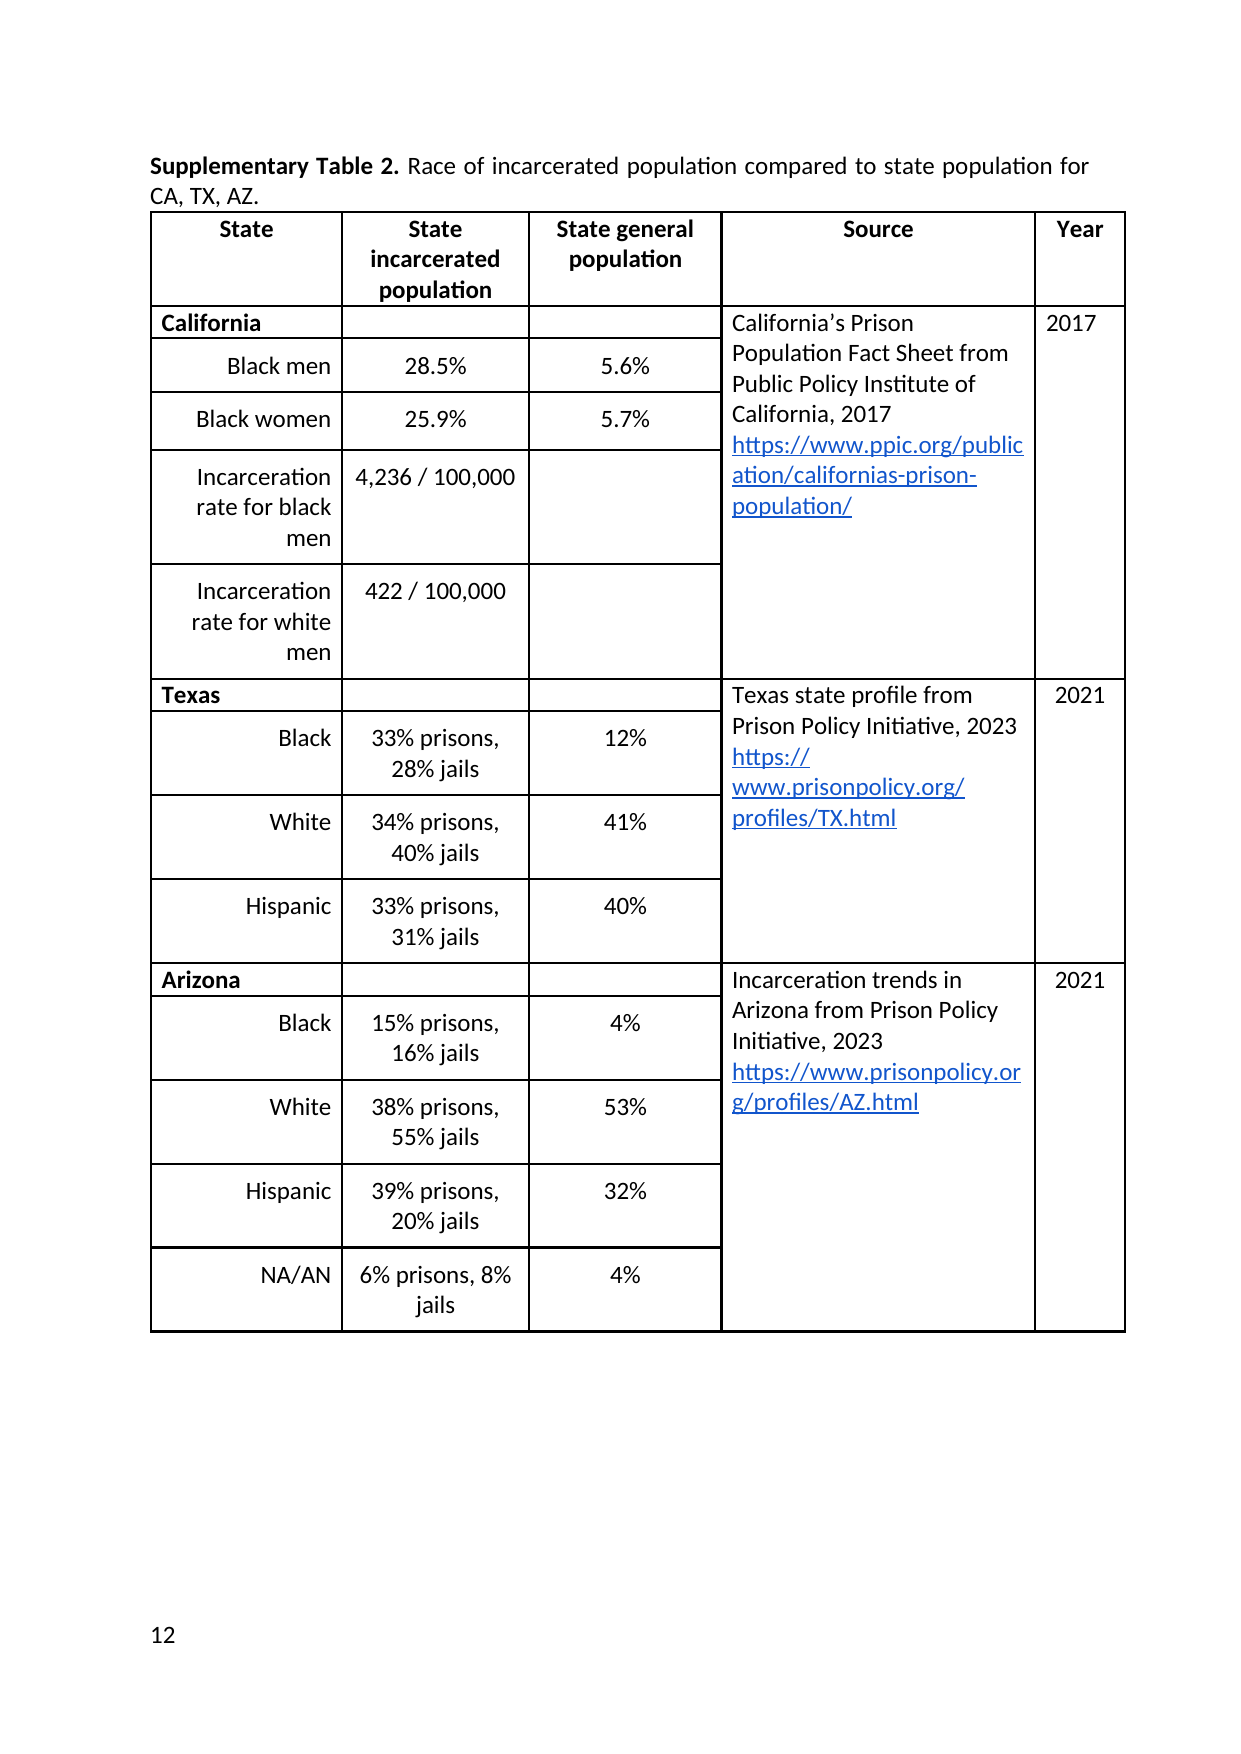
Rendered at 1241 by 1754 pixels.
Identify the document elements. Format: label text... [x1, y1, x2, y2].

table_cell California [152, 307, 341, 337]
table_cell [343, 307, 528, 337]
table_cell Black men [152, 339, 341, 391]
table_cell White [152, 796, 341, 878]
table_cell 5.6% [530, 339, 720, 391]
table_cell [343, 964, 528, 994]
table_cell 28.5% [343, 339, 528, 391]
table_cell 4% [530, 997, 720, 1078]
table_cell Black [152, 712, 341, 794]
table_cell [343, 680, 528, 710]
table_cell 15% prisons, 16% jails [343, 997, 528, 1078]
table_cell Texas [152, 680, 341, 710]
table_cell [530, 565, 720, 677]
table_cell 4,236 / 100,000 [343, 451, 528, 563]
table_cell 4% [530, 1249, 720, 1330]
table_cell NA/AN [152, 1249, 341, 1330]
table_header State [152, 213, 341, 305]
table_cell [530, 307, 720, 337]
table_cell Texas state profile from Prison Policy Initiative, 2023 https://www.prisonpolicy.org/profiles/TX.html [723, 680, 1034, 962]
table_cell 53% [530, 1081, 720, 1162]
table_cell 25.9% [343, 393, 528, 448]
table_cell Arizona [152, 964, 341, 994]
table_cell Black women [152, 393, 341, 448]
table_cell Black [152, 997, 341, 1078]
table_cell Incarceration trends in Arizona from Prison Policy Initiative, 2023 https://www.prisonpolicy.org/profiles/AZ.html [723, 964, 1034, 1330]
table_cell [530, 964, 720, 994]
table_cell [530, 680, 720, 710]
table_cell California’s Prison Population Fact Sheet from Public Policy Institute of California, 2017 https://www.ppic.org/publication/californias-prison-population/ [723, 307, 1034, 677]
table_cell 12% [530, 712, 720, 794]
table_cell Incarceration rate for black men [152, 451, 341, 563]
table_cell White [152, 1081, 341, 1162]
table_cell 34% prisons, 40% jails [343, 796, 528, 878]
table_cell 6% prisons, 8% jails [343, 1249, 528, 1330]
table_header State incarcerated population [343, 213, 528, 305]
table_cell 2017 [1036, 307, 1124, 677]
table_cell 32% [530, 1165, 720, 1246]
table_header State general population [530, 213, 720, 305]
table_cell 39% prisons, 20% jails [343, 1165, 528, 1246]
table_cell 33% prisons, 31% jails [343, 880, 528, 962]
table_cell Incarceration rate for white men [152, 565, 341, 677]
table_cell Hispanic [152, 880, 341, 962]
text Supplementary Table 2. Race of incarcerated population compared to state population for CA, TX, AZ. [150, 150, 1090, 211]
table_header Year [1036, 213, 1124, 305]
table_cell 41% [530, 796, 720, 878]
table_cell 40% [530, 880, 720, 962]
table_cell 422 / 100,000 [343, 565, 528, 677]
table_cell 2021 [1036, 964, 1124, 1330]
table_cell 5.7% [530, 393, 720, 448]
table_header Source [723, 213, 1034, 305]
table_cell 38% prisons, 55% jails [343, 1081, 528, 1162]
table_cell 33% prisons, 28% jails [343, 712, 528, 794]
table_cell 2021 [1036, 680, 1124, 962]
table_cell [530, 451, 720, 563]
table_cell Hispanic [152, 1165, 341, 1246]
